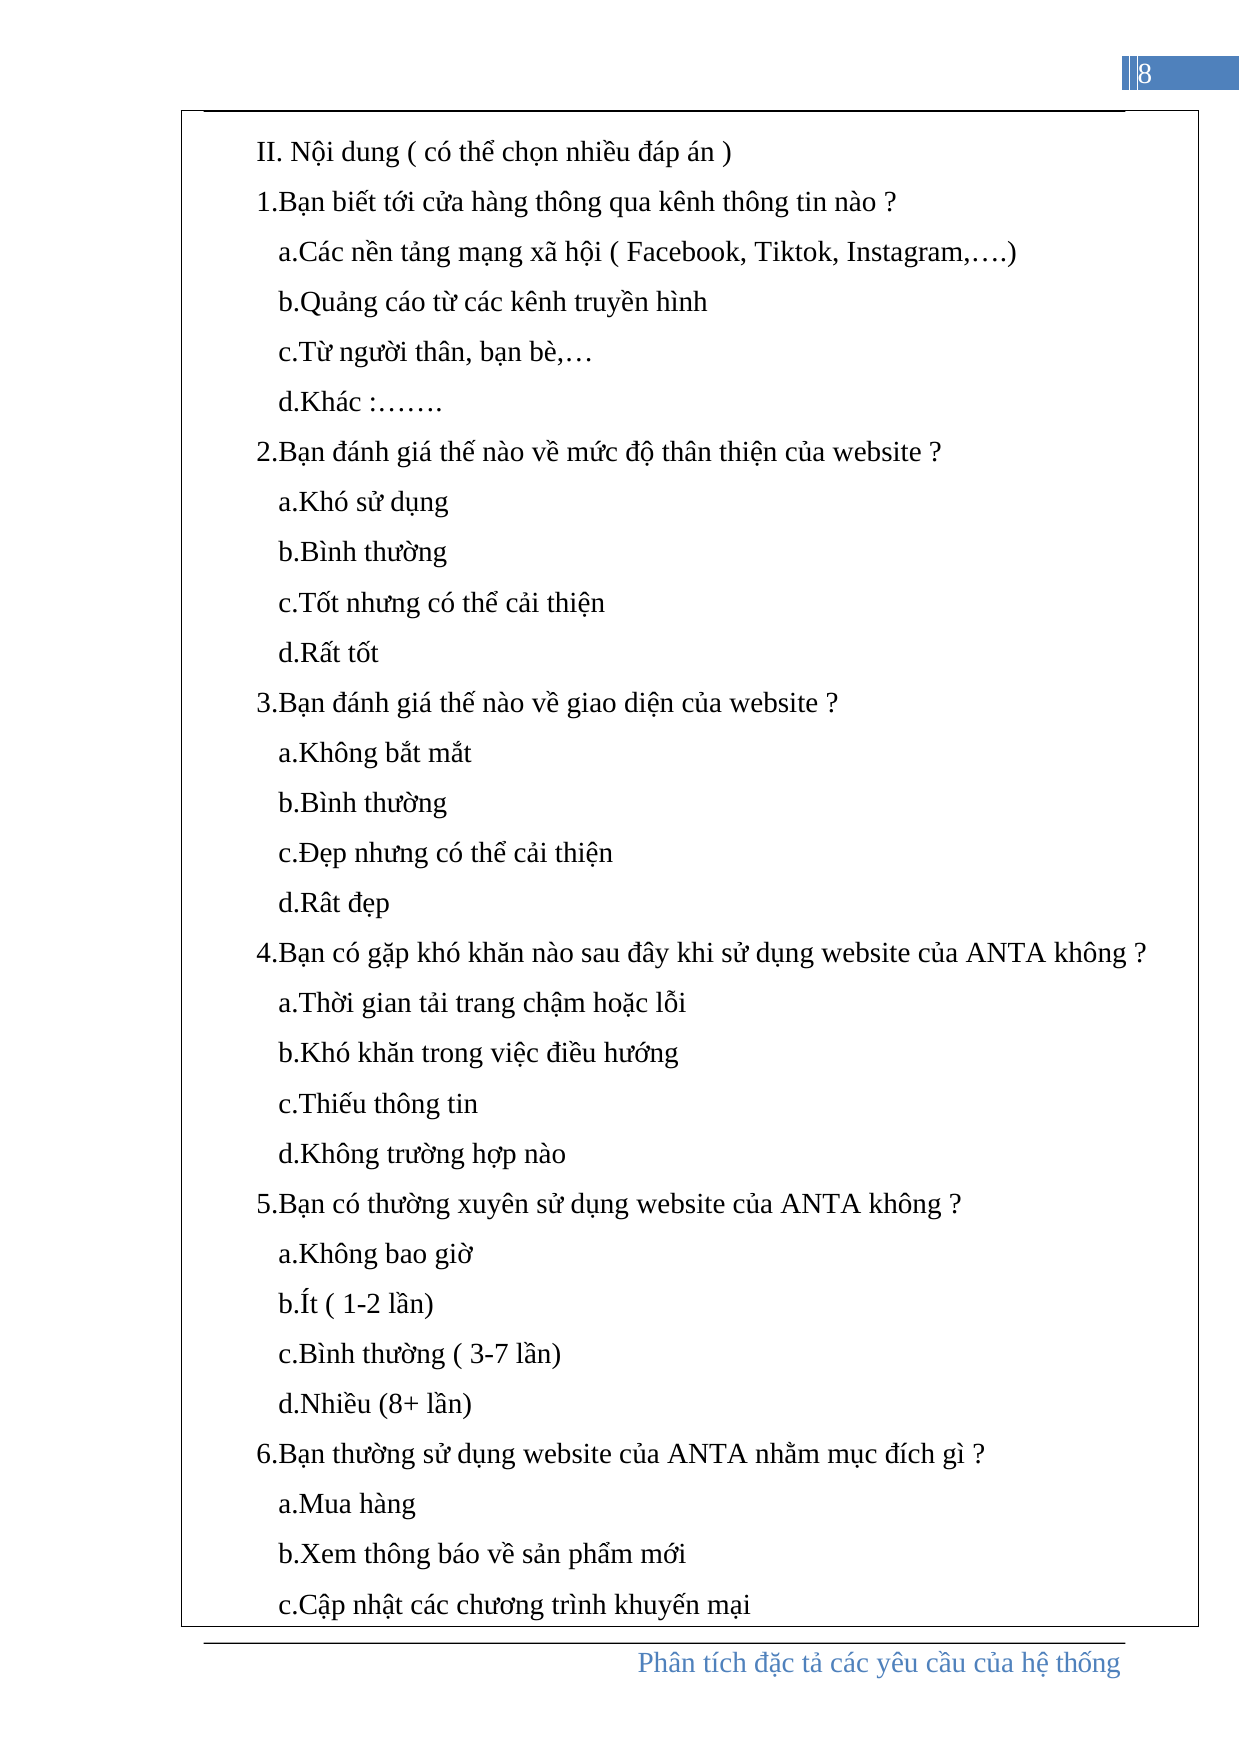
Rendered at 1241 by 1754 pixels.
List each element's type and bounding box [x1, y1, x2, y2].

table_header [182, 111, 1198, 1626]
